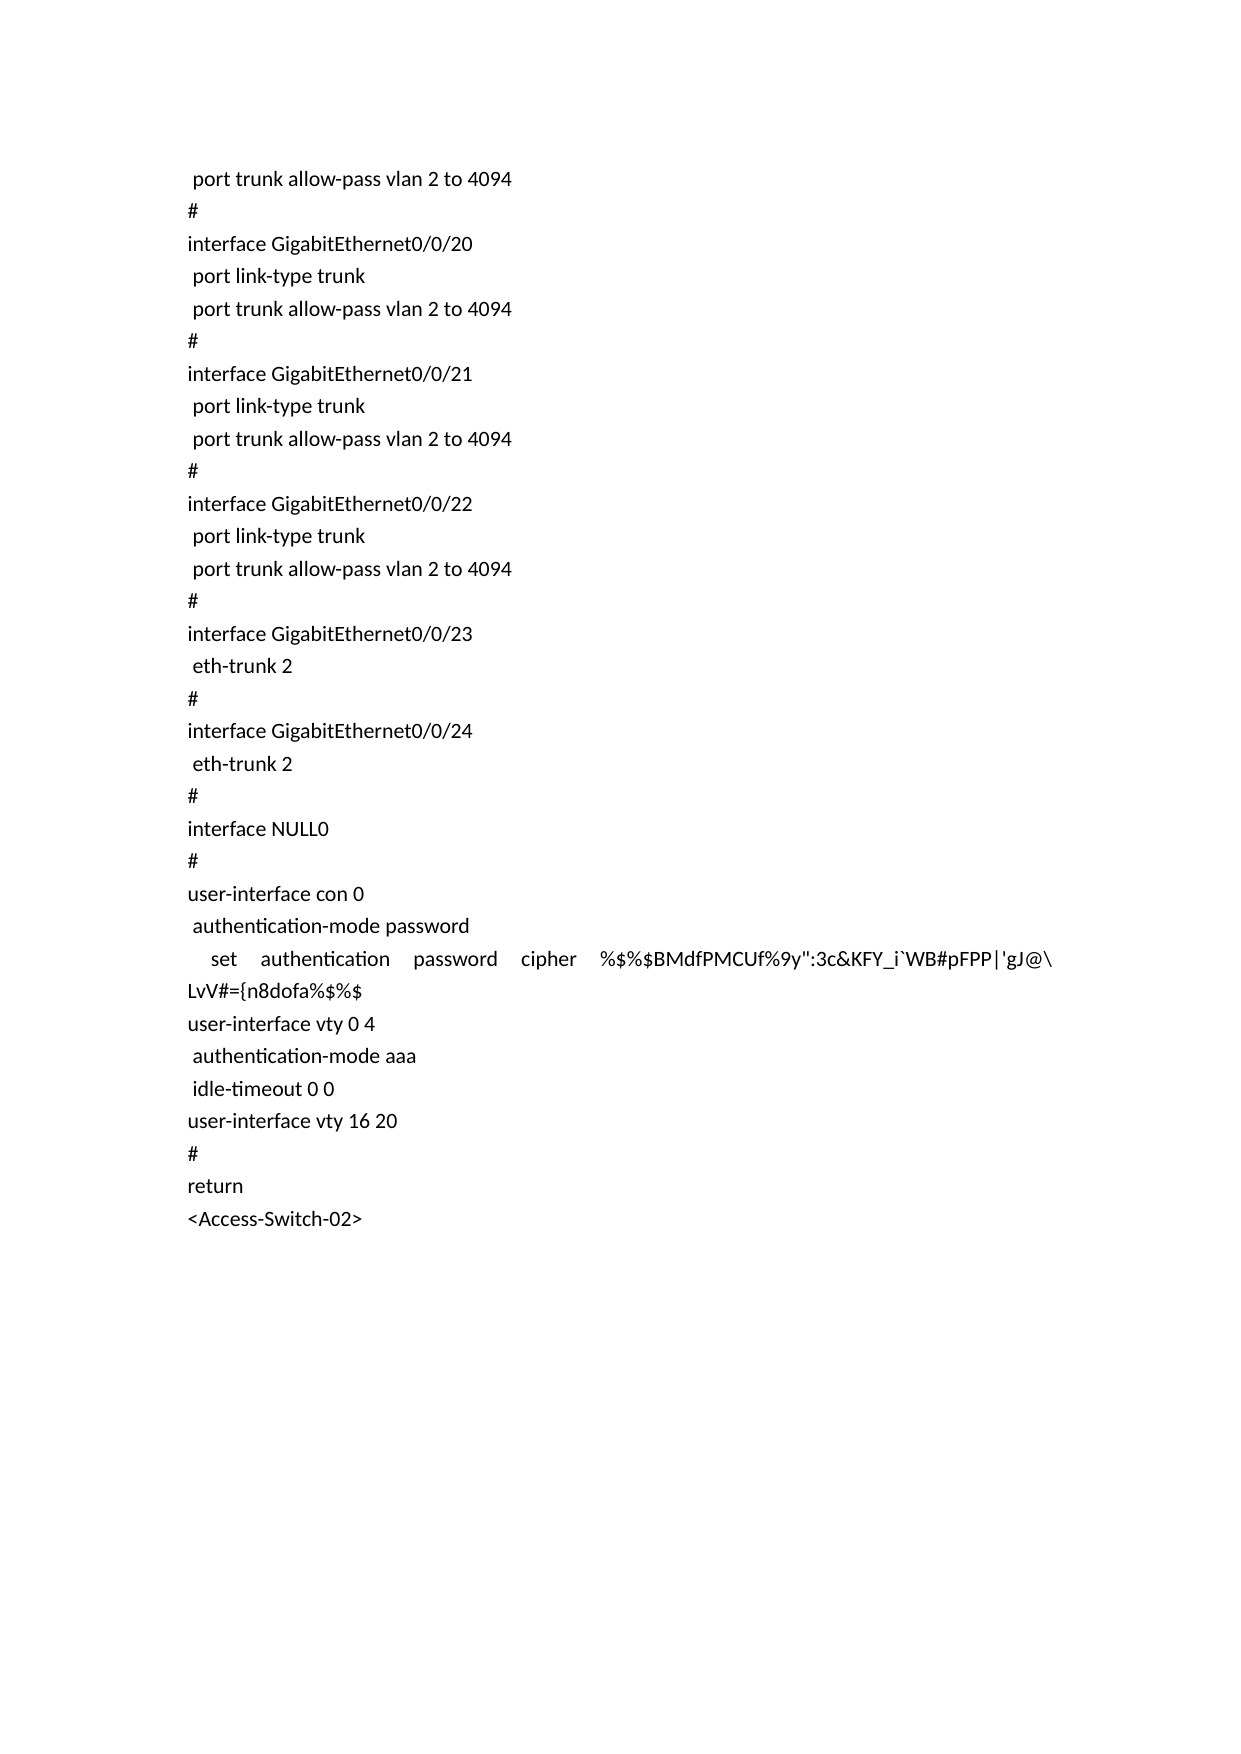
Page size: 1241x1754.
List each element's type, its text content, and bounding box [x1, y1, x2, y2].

text eth-trunk 2 [187, 747, 1053, 779]
text user-interface vty 0 4 [187, 1007, 1053, 1039]
text port trunk allow-pass vlan 2 to 4094 [187, 292, 1053, 324]
text # [187, 844, 1053, 877]
text <Access-Switch-02> [187, 1202, 1053, 1234]
text port trunk allow-pass vlan 2 to 4094 [187, 552, 1053, 584]
text port trunk allow-pass vlan 2 to 4094 [187, 422, 1053, 454]
text # [187, 584, 1053, 617]
text return [187, 1169, 1053, 1202]
text port trunk allow-pass vlan 2 to 4094 [187, 162, 1053, 194]
text # [187, 454, 1053, 487]
text port link-type trunk [187, 389, 1053, 422]
text port link-type trunk [187, 519, 1053, 552]
text # [187, 779, 1053, 812]
text interface GigabitEthernet0/0/20 [187, 227, 1053, 259]
text user-interface con 0 [187, 877, 1053, 909]
text interface GigabitEthernet0/0/23 [187, 617, 1053, 649]
text # [187, 682, 1053, 714]
text interface GigabitEthernet0/0/21 [187, 357, 1053, 389]
text authentication-mode password [187, 909, 1053, 942]
text port link-type trunk [187, 259, 1053, 292]
text interface GigabitEthernet0/0/22 [187, 487, 1053, 519]
text idle-timeout 0 0 [187, 1072, 1053, 1104]
text # [187, 1137, 1053, 1169]
text authentication-mode aaa [187, 1039, 1053, 1072]
text interface GigabitEthernet0/0/24 [187, 714, 1053, 747]
text user-interface vty 16 20 [187, 1104, 1053, 1137]
text # [187, 194, 1053, 227]
text eth-trunk 2 [187, 649, 1053, 682]
text set authentication password cipher %$%$BMdfPMCUf%9y":3c&KFY_i`WB#pFPP|'gJ@\LvV#={n8dofa%$%$ [187, 942, 1053, 1007]
text # [187, 324, 1053, 357]
text interface NULL0 [187, 812, 1053, 844]
